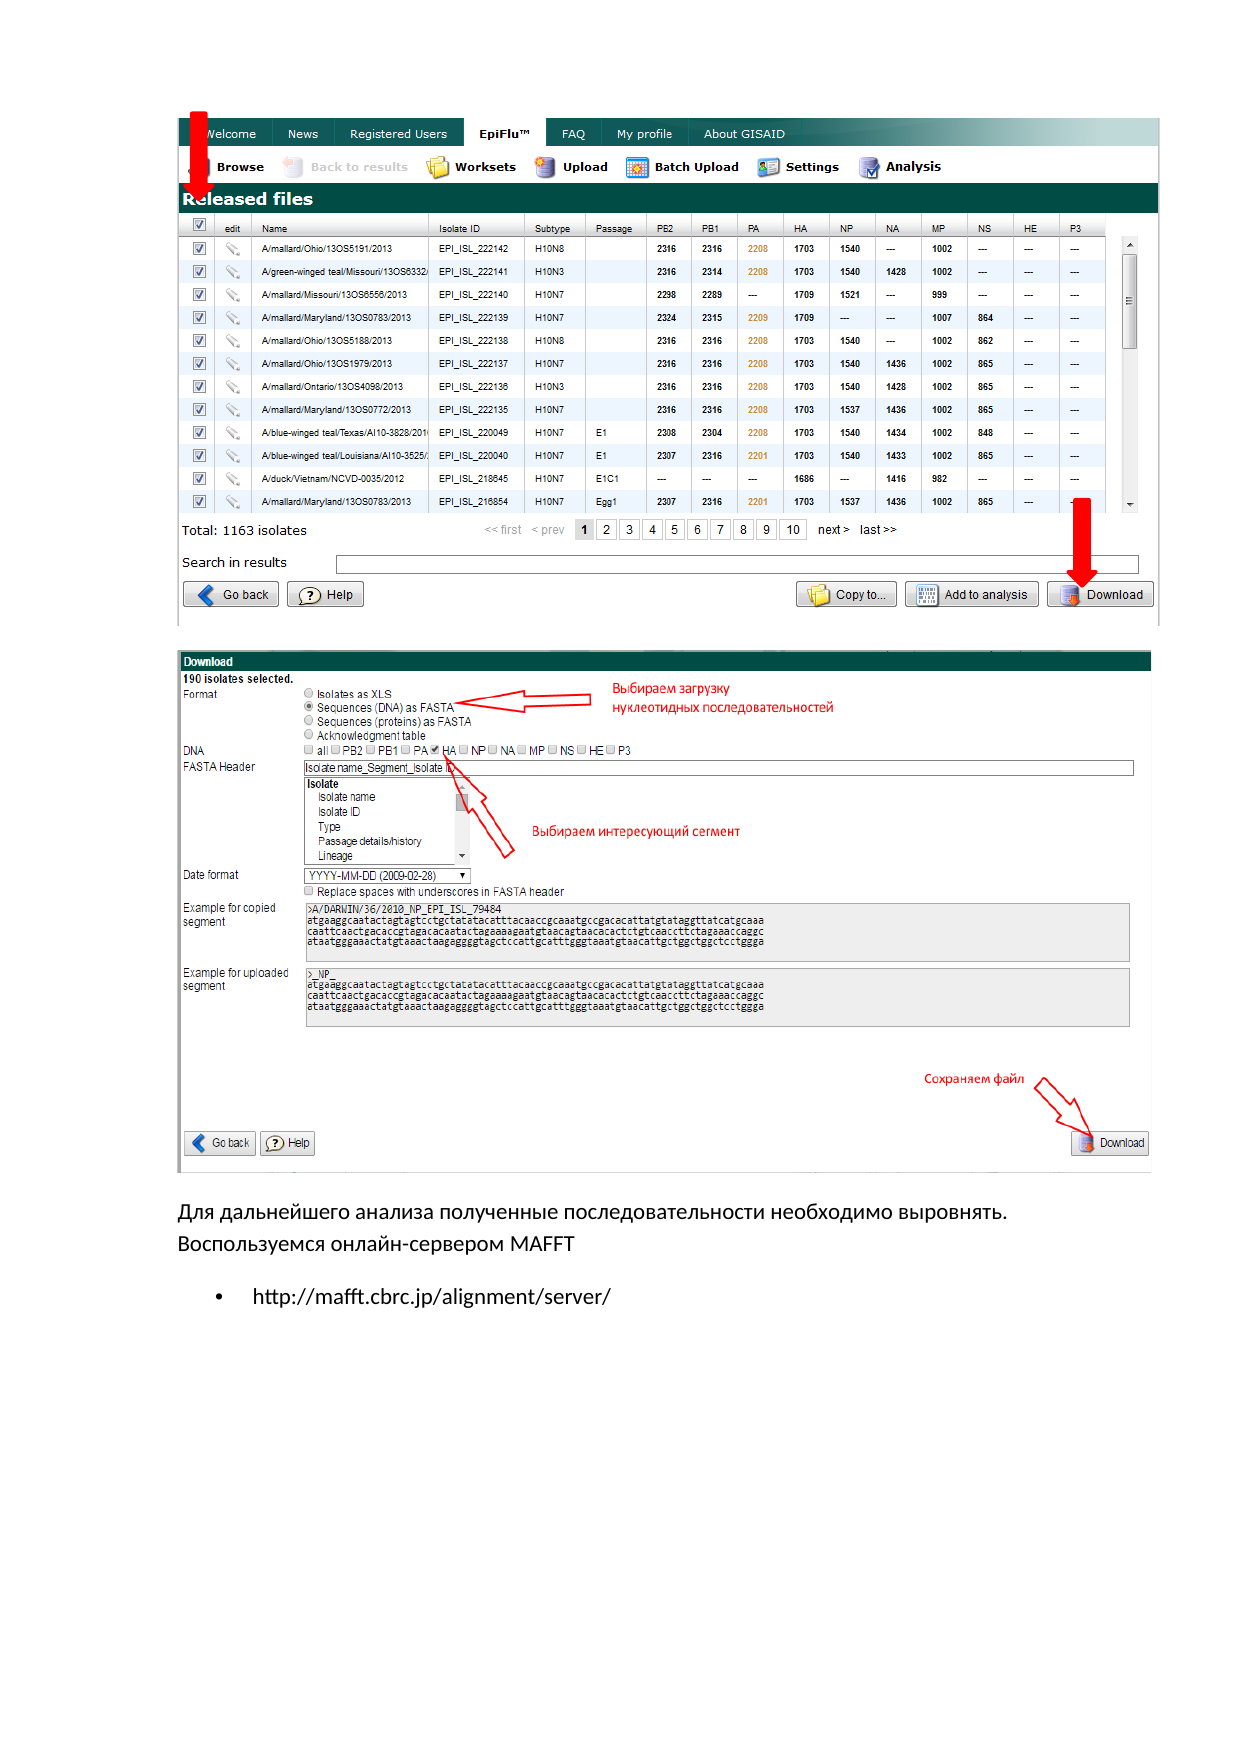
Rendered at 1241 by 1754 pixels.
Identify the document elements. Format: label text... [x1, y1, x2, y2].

text Для дальнейшего анализа полученные последовательности необходимо выровнять. Воспользуемся онлайн-сервером MAFFT [177, 1197, 1152, 1257]
list http://mafft.cbrc.jp/alignment/server/ [215, 1282, 1152, 1311]
picture [177, 650, 1152, 1173]
picture [177, 118, 1160, 626]
